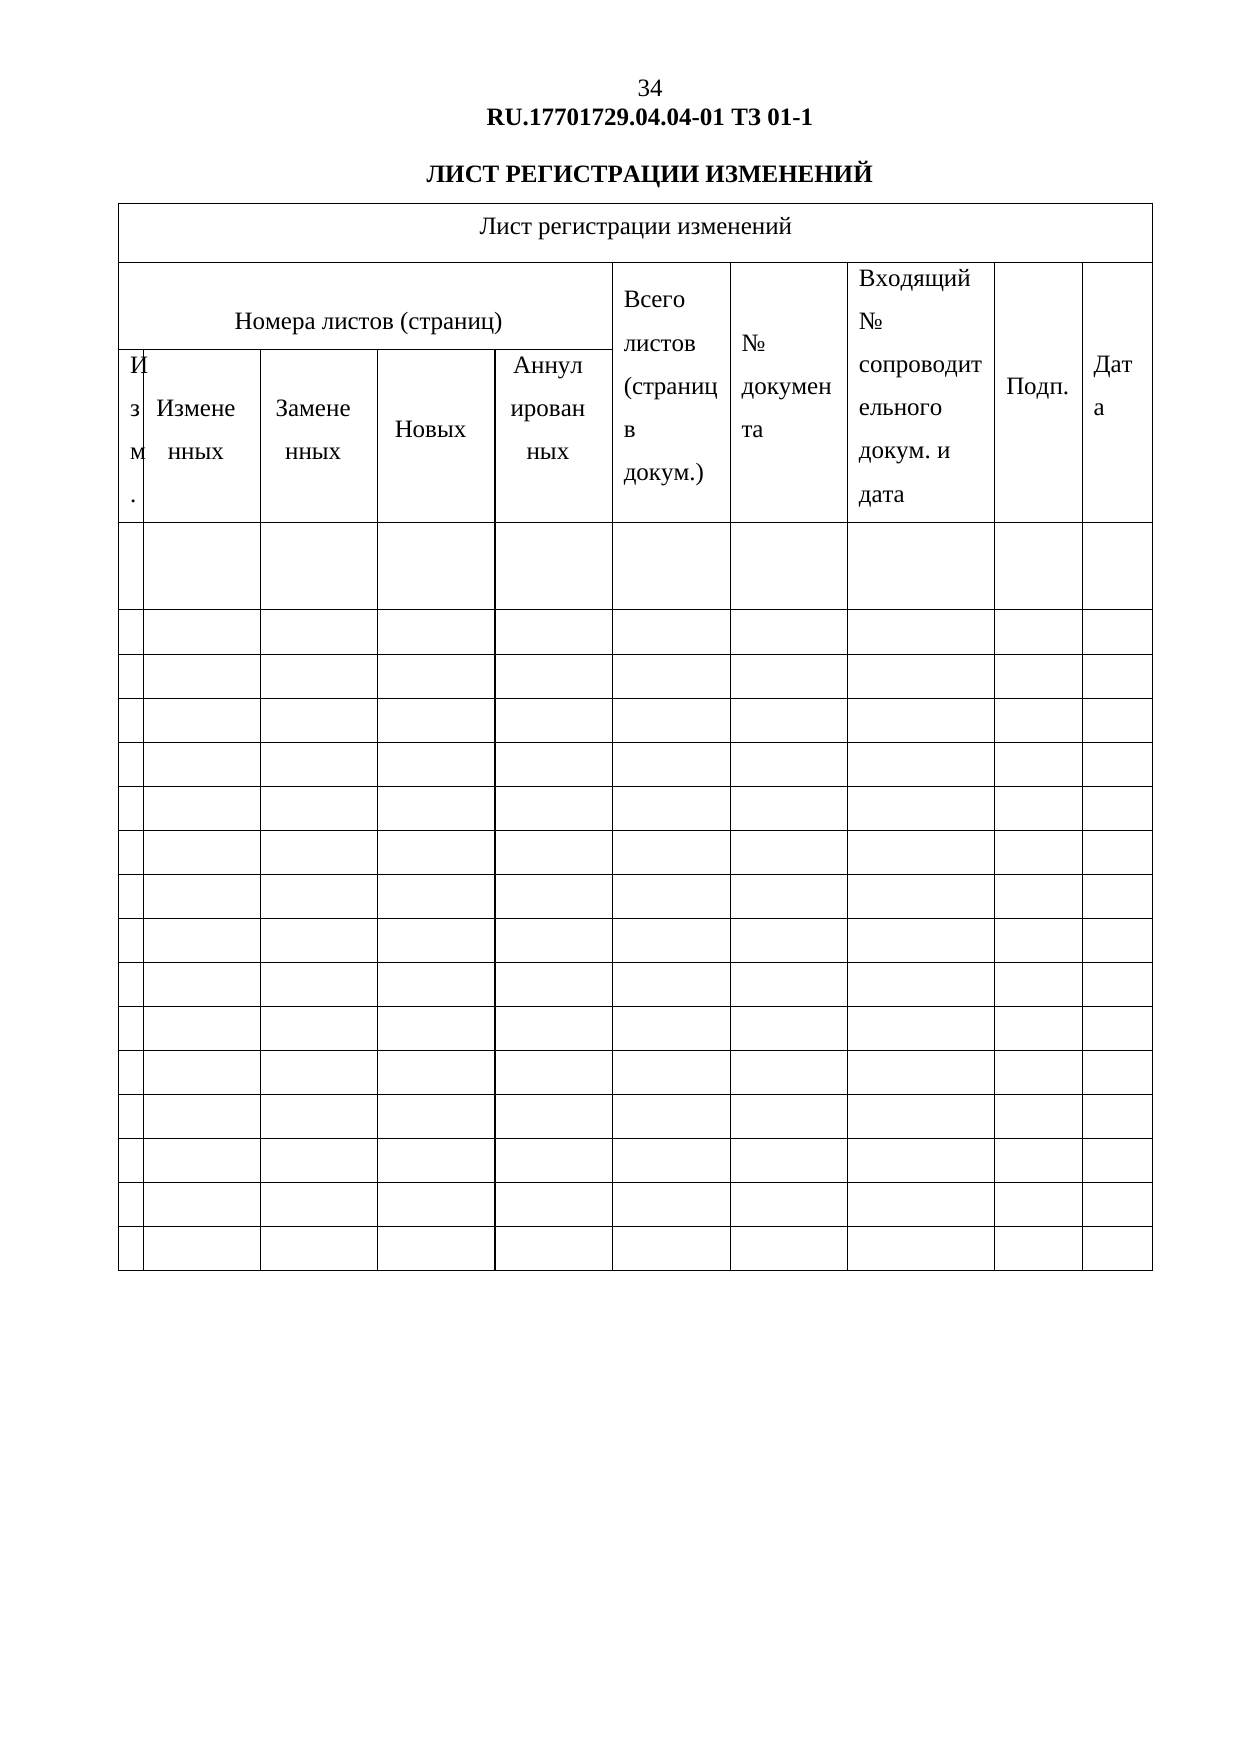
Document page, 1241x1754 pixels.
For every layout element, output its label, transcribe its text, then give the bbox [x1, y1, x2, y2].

table_cell [261, 1051, 377, 1094]
table_cell [731, 743, 847, 786]
table_cell [119, 610, 143, 653]
table_cell [119, 1095, 143, 1138]
table_cell [378, 919, 494, 962]
table_cell [995, 1051, 1082, 1094]
table_cell [144, 1007, 260, 1050]
table_cell [144, 875, 260, 918]
table_cell [496, 1051, 612, 1094]
table_cell [261, 1139, 377, 1182]
table_cell [848, 963, 994, 1006]
table_cell [119, 1227, 143, 1270]
table_cell [1083, 875, 1152, 918]
table_cell [1083, 655, 1152, 697]
table_cell [731, 699, 847, 742]
table_cell [144, 1095, 260, 1138]
table_cell [144, 919, 260, 962]
table_header Лист регистрации изменений [119, 204, 1152, 262]
table_cell [496, 743, 612, 786]
table_cell [995, 1183, 1082, 1226]
table_cell [144, 1183, 260, 1226]
table_cell [848, 1139, 994, 1182]
table_cell [496, 1183, 612, 1226]
table_cell [848, 699, 994, 742]
table_cell [1083, 743, 1152, 786]
table_cell [144, 743, 260, 786]
table_cell [261, 523, 377, 609]
table_cell [995, 963, 1082, 1006]
table_cell [261, 1227, 377, 1270]
table_cell [378, 875, 494, 918]
table_cell [496, 1007, 612, 1050]
table_cell [613, 743, 730, 786]
table_cell [119, 1139, 143, 1182]
table_cell [119, 787, 143, 830]
table_cell [613, 1139, 730, 1182]
table_cell [378, 787, 494, 830]
table_cell № документа [731, 263, 847, 522]
table_cell [378, 1183, 494, 1226]
table_cell [995, 655, 1082, 697]
table_cell [261, 699, 377, 742]
table_cell [496, 1095, 612, 1138]
table_cell [119, 699, 143, 742]
table_cell [731, 610, 847, 653]
table_cell [848, 1007, 994, 1050]
table_cell [1083, 1227, 1152, 1270]
table_cell [378, 699, 494, 742]
table_cell [144, 655, 260, 697]
table_cell [119, 1051, 143, 1094]
table_cell [731, 523, 847, 609]
table_cell [995, 699, 1082, 742]
table_cell [731, 1227, 847, 1270]
table_cell [1083, 831, 1152, 874]
table_cell [848, 1095, 994, 1138]
table_cell [1083, 699, 1152, 742]
table_cell Номера листов (страниц) [119, 263, 612, 349]
table_cell [1083, 963, 1152, 1006]
table_cell [1083, 610, 1152, 653]
table_cell [144, 1227, 260, 1270]
table_cell [613, 655, 730, 697]
table_cell [261, 787, 377, 830]
table_cell [1083, 523, 1152, 609]
table_cell [119, 743, 143, 786]
table_cell [995, 743, 1082, 786]
table_cell [261, 875, 377, 918]
table_cell [119, 523, 143, 609]
table_cell [119, 963, 143, 1006]
table_cell [1083, 1051, 1152, 1094]
table_cell Аннулированных [496, 350, 612, 522]
table_cell [119, 655, 143, 697]
table_cell [144, 699, 260, 742]
table_cell [261, 610, 377, 653]
table_cell [119, 875, 143, 918]
table_cell [1083, 787, 1152, 830]
table_cell [144, 963, 260, 1006]
table_cell [731, 787, 847, 830]
table_cell [378, 1139, 494, 1182]
table_cell [261, 963, 377, 1006]
table_cell [613, 1183, 730, 1226]
table_cell [378, 655, 494, 697]
table_cell [995, 787, 1082, 830]
table_cell [848, 1051, 994, 1094]
table_cell [848, 1227, 994, 1270]
table_cell [496, 831, 612, 874]
table_cell [995, 1095, 1082, 1138]
table_cell [378, 963, 494, 1006]
table_cell Измененных [144, 350, 260, 522]
table_cell [848, 655, 994, 697]
table_cell [261, 743, 377, 786]
table_cell [378, 523, 494, 609]
table_cell [496, 523, 612, 609]
table_cell [144, 1139, 260, 1182]
table_cell Подп. [995, 263, 1082, 522]
table_cell [995, 610, 1082, 653]
table_cell [848, 1183, 994, 1226]
table_cell [731, 1183, 847, 1226]
table_cell [731, 1095, 847, 1138]
table_cell [496, 655, 612, 697]
table_cell [378, 743, 494, 786]
table_cell [144, 1051, 260, 1094]
table_cell [496, 1227, 612, 1270]
table_cell [731, 1007, 847, 1050]
table_cell [378, 1095, 494, 1138]
table_cell [613, 963, 730, 1006]
table_cell [119, 831, 143, 874]
table_cell [378, 1051, 494, 1094]
table_cell [496, 610, 612, 653]
table_cell [995, 831, 1082, 874]
table_cell [613, 875, 730, 918]
table_cell [1083, 1007, 1152, 1050]
table_cell Всего листов (страниц в докум.) [613, 263, 730, 522]
table_cell [995, 875, 1082, 918]
table_cell [731, 1139, 847, 1182]
table_cell [613, 919, 730, 962]
table_cell Замененных [261, 350, 377, 522]
table_cell Дата [1083, 263, 1152, 522]
table_cell [848, 919, 994, 962]
table_cell [496, 699, 612, 742]
table_cell [261, 919, 377, 962]
table_cell [1083, 1183, 1152, 1226]
table_cell [848, 743, 994, 786]
table_cell [848, 610, 994, 653]
table_cell [731, 1051, 847, 1094]
table_cell [731, 655, 847, 697]
table_cell [496, 875, 612, 918]
table_cell [144, 523, 260, 609]
table_cell [731, 963, 847, 1006]
table_cell [613, 831, 730, 874]
table_cell [378, 1007, 494, 1050]
table_cell [995, 1007, 1082, 1050]
table_cell [496, 963, 612, 1006]
table_cell [995, 1227, 1082, 1270]
table_cell Изм. [119, 350, 143, 522]
table_cell [378, 831, 494, 874]
table_cell [613, 1007, 730, 1050]
table_cell [144, 610, 260, 653]
table_cell [995, 523, 1082, 609]
table_cell [261, 831, 377, 874]
table_cell [613, 523, 730, 609]
table_cell [848, 787, 994, 830]
table_cell [496, 1139, 612, 1182]
text ЛИСТ РЕГИСТРАЦИИ ИЗМЕНЕНИЙ [118, 159, 1181, 188]
table_cell [261, 1095, 377, 1138]
table_cell [731, 875, 847, 918]
table_cell [613, 1095, 730, 1138]
table_cell [613, 787, 730, 830]
table_cell [119, 919, 143, 962]
table_cell [995, 1139, 1082, 1182]
table_cell [848, 831, 994, 874]
table_cell [496, 787, 612, 830]
table_cell [1083, 919, 1152, 962]
table_cell [731, 831, 847, 874]
table_cell [378, 1227, 494, 1270]
table_cell [848, 875, 994, 918]
table_cell [613, 610, 730, 653]
table_cell [261, 655, 377, 697]
table_cell [261, 1183, 377, 1226]
table_cell [731, 919, 847, 962]
table_cell [144, 831, 260, 874]
table_cell [613, 1227, 730, 1270]
table_cell [1083, 1139, 1152, 1182]
table_cell [261, 1007, 377, 1050]
table_cell [848, 523, 994, 609]
table_cell [496, 919, 612, 962]
table_cell Входящий № сопроводительного докум. и дата [848, 263, 994, 522]
table_cell [119, 1183, 143, 1226]
table_cell [995, 919, 1082, 962]
table_cell [144, 787, 260, 830]
table_cell Новых [378, 350, 494, 522]
table_cell [119, 1007, 143, 1050]
table_cell [613, 699, 730, 742]
table_cell [1083, 1095, 1152, 1138]
table_cell [613, 1051, 730, 1094]
table_cell [378, 610, 494, 653]
